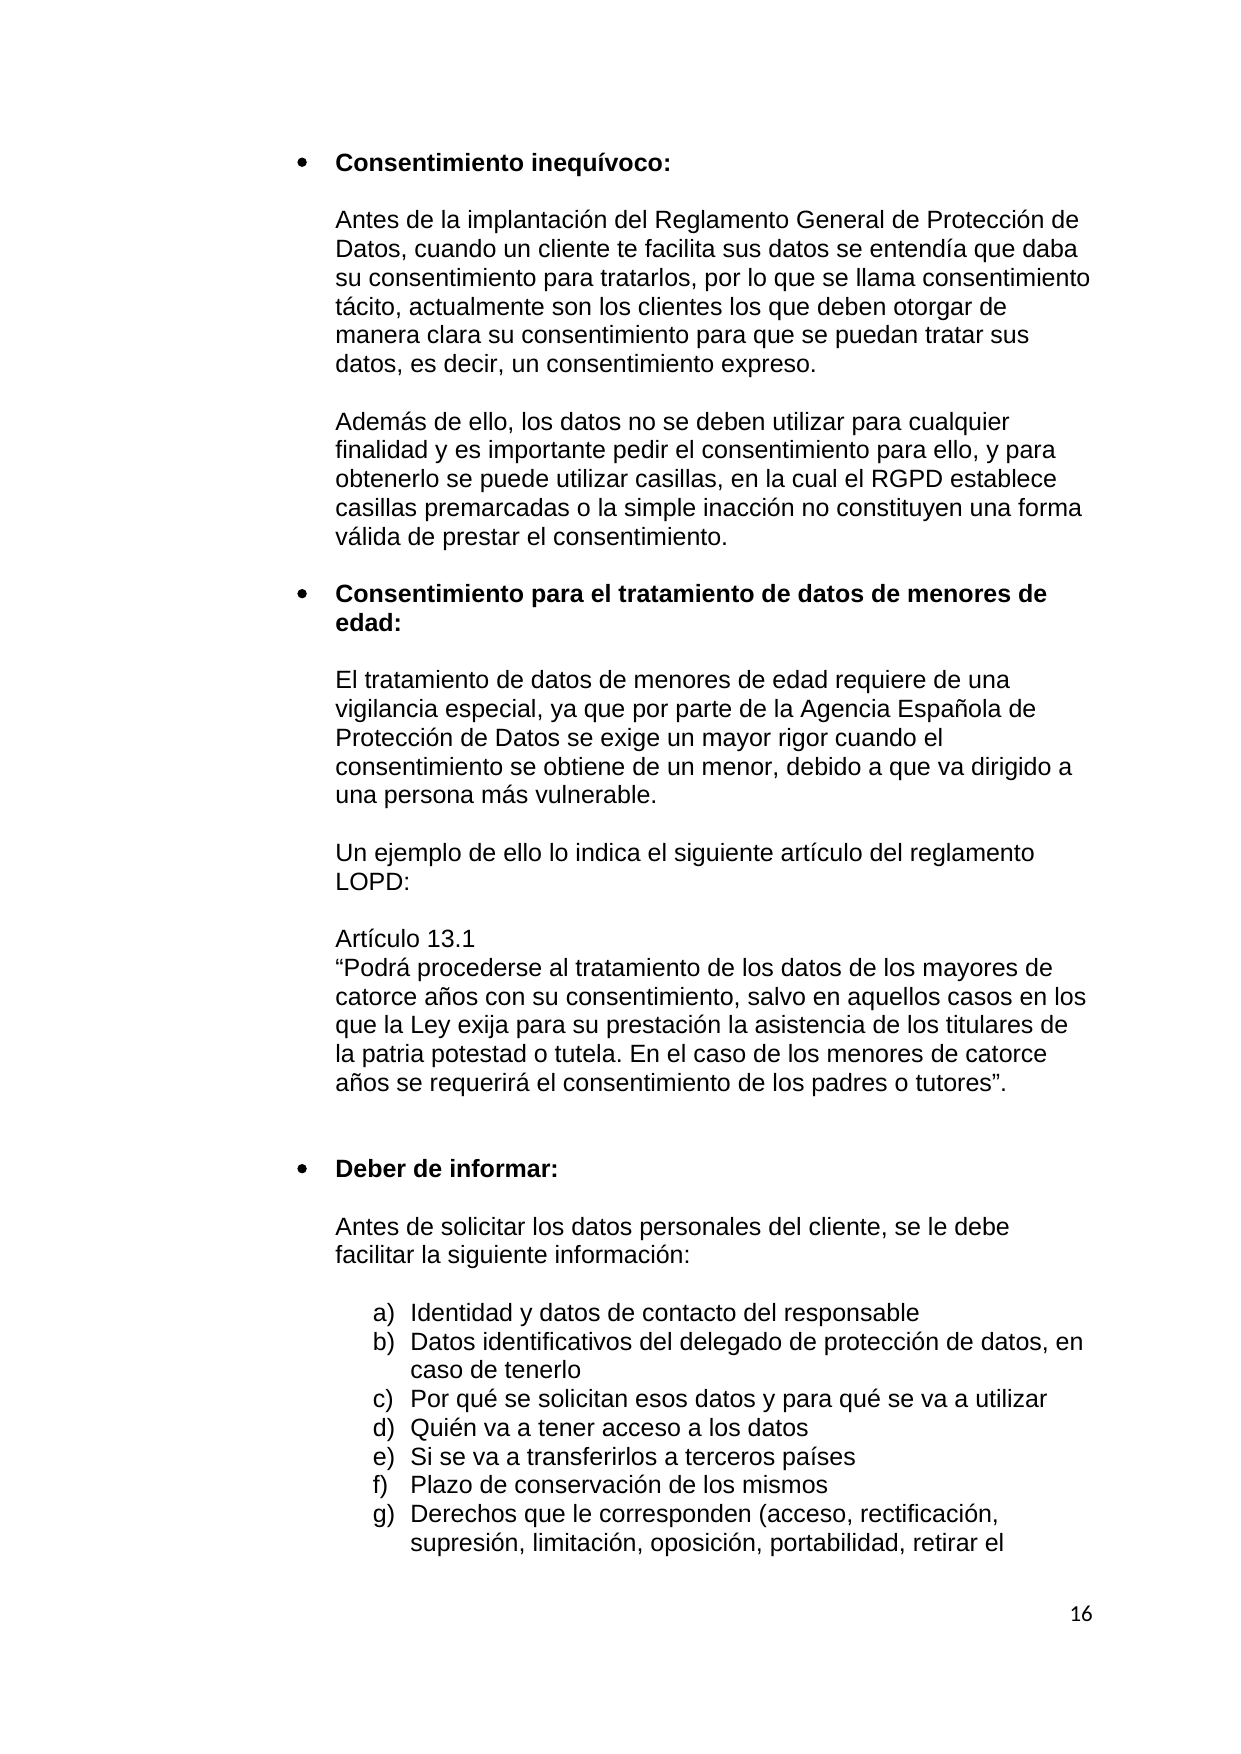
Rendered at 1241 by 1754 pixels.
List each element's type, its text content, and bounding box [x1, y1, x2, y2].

list Si se va a transferirlos a terceros países [373, 1442, 1092, 1470]
list Además de ello, los datos no se deben utilizar para cualquier finalidad y es importante pedir el consentimiento para ello, y para obtenerlo se puede utilizar casillas, en la cual el RGPD establece casillas premarcadas o la simple inacción no constituyen una forma válida de prestar el consentimiento. [335, 406, 1092, 550]
list Plazo de conservación de los mismos [373, 1470, 1092, 1499]
list Consentimiento para el tratamiento de datos de menores de edad: [298, 579, 1092, 637]
list Artículo 13.1 [335, 924, 1092, 953]
list Consentimiento inequívoco: [298, 148, 1092, 176]
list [373, 1499, 1092, 1557]
list Un ejemplo de ello lo indica el siguiente artículo del reglamento LOPD: [335, 838, 1092, 895]
list Deber de informar: [298, 1154, 1092, 1183]
list Identidad y datos de contacto del responsable [373, 1298, 1092, 1327]
list El tratamiento de datos de menores de edad requiere de una vigilancia especial, ya que por parte de la Agencia Española de Protección de Datos se exige un mayor rigor cuando el consentimiento se obtiene de un menor, debido a que va dirigido a una persona más vulnerable. [335, 665, 1092, 809]
list Datos identificativos del delegado de protección de datos, en caso de tenerlo [373, 1327, 1092, 1384]
list Antes de la implantación del Reglamento General de Protección de Datos, cuando un cliente te facilita sus datos se entendía que daba su consentimiento para tratarlos, por lo que se llama consentimiento tácito, actualmente son los clientes los que deben otorgar de manera clara su consentimiento para que se puedan tratar sus datos, es decir, un consentimiento expreso. [335, 205, 1092, 378]
list Quién va a tener acceso a los datos [373, 1413, 1092, 1442]
list Antes de solicitar los datos personales del cliente, se le debe facilitar la siguiente información: [335, 1212, 1092, 1269]
list Por qué se solicitan esos datos y para qué se va a utilizar [373, 1384, 1092, 1413]
list “Podrá procederse al tratamiento de los datos de los mayores de catorce años con su consentimiento, salvo en aquellos casos en los que la Ley exija para su prestación la asistencia de los titulares de la patria potestad o tutela. En el caso de los menores de catorce años se requerirá el consentimiento de los padres o tutores”. [335, 953, 1092, 1097]
